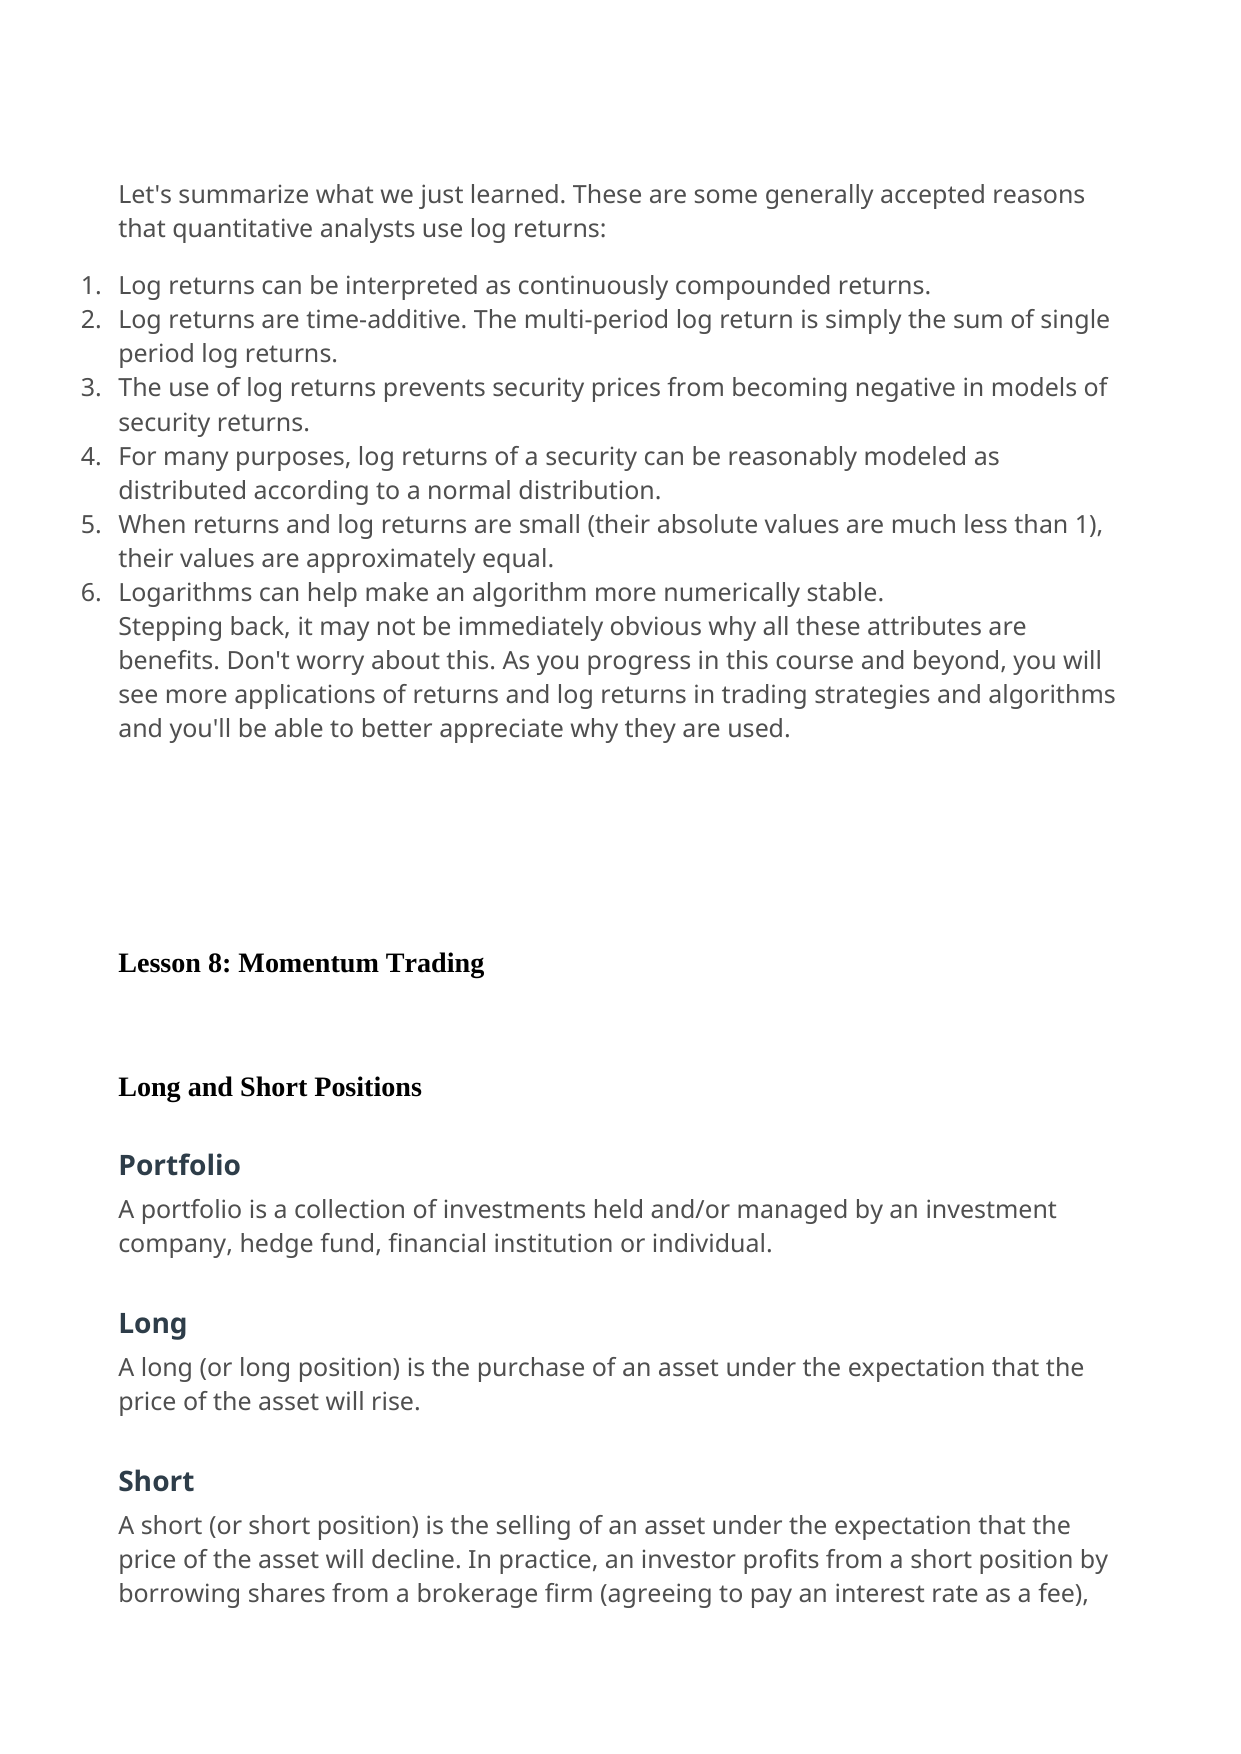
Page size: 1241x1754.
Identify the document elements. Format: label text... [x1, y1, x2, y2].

text Let's summarize what we just learned. These are some generally accepted reasons that quantitative analysts use log returns: [118, 176, 1122, 244]
list When returns and log returns are small (their absolute values are much less than 1), their values are approximately equal. [81, 506, 1122, 574]
text Stepping back, it may not be immediately obvious why all these attributes are benefits. Don't worry about this. As you progress in this course and beyond, you will see more applications of returns and log returns in trading strategies and algorithms and you'll be able to better appreciate why they are used. [118, 608, 1122, 745]
list Logarithms can help make an algorithm more numerically stable. [81, 574, 1122, 608]
subtitle Portfolio [118, 1146, 1122, 1184]
list The use of log returns prevents security prices from becoming negative in models of security returns. [81, 370, 1122, 438]
text A long (or long position) is the purchase of an asset under the expectation that the price of the asset will rise. [118, 1350, 1122, 1418]
list Log returns can be interpreted as continuously compounded returns. [81, 268, 1122, 302]
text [118, 1508, 1122, 1610]
subtitle Short [118, 1462, 1122, 1500]
subtitle Long [118, 1304, 1122, 1342]
subtitle Lesson 8: Momentum Trading [118, 946, 1122, 979]
list For many purposes, log returns of a security can be reasonably modeled as distributed according to a normal distribution. [81, 438, 1122, 506]
text A portfolio is a collection of investments held and/or managed by an investment company, hedge fund, financial institution or individual. [118, 1192, 1122, 1260]
list Log returns are time-additive. The multi-period log return is simply the sum of single period log returns. [81, 302, 1122, 370]
subtitle Long and Short Positions [118, 1069, 1122, 1102]
